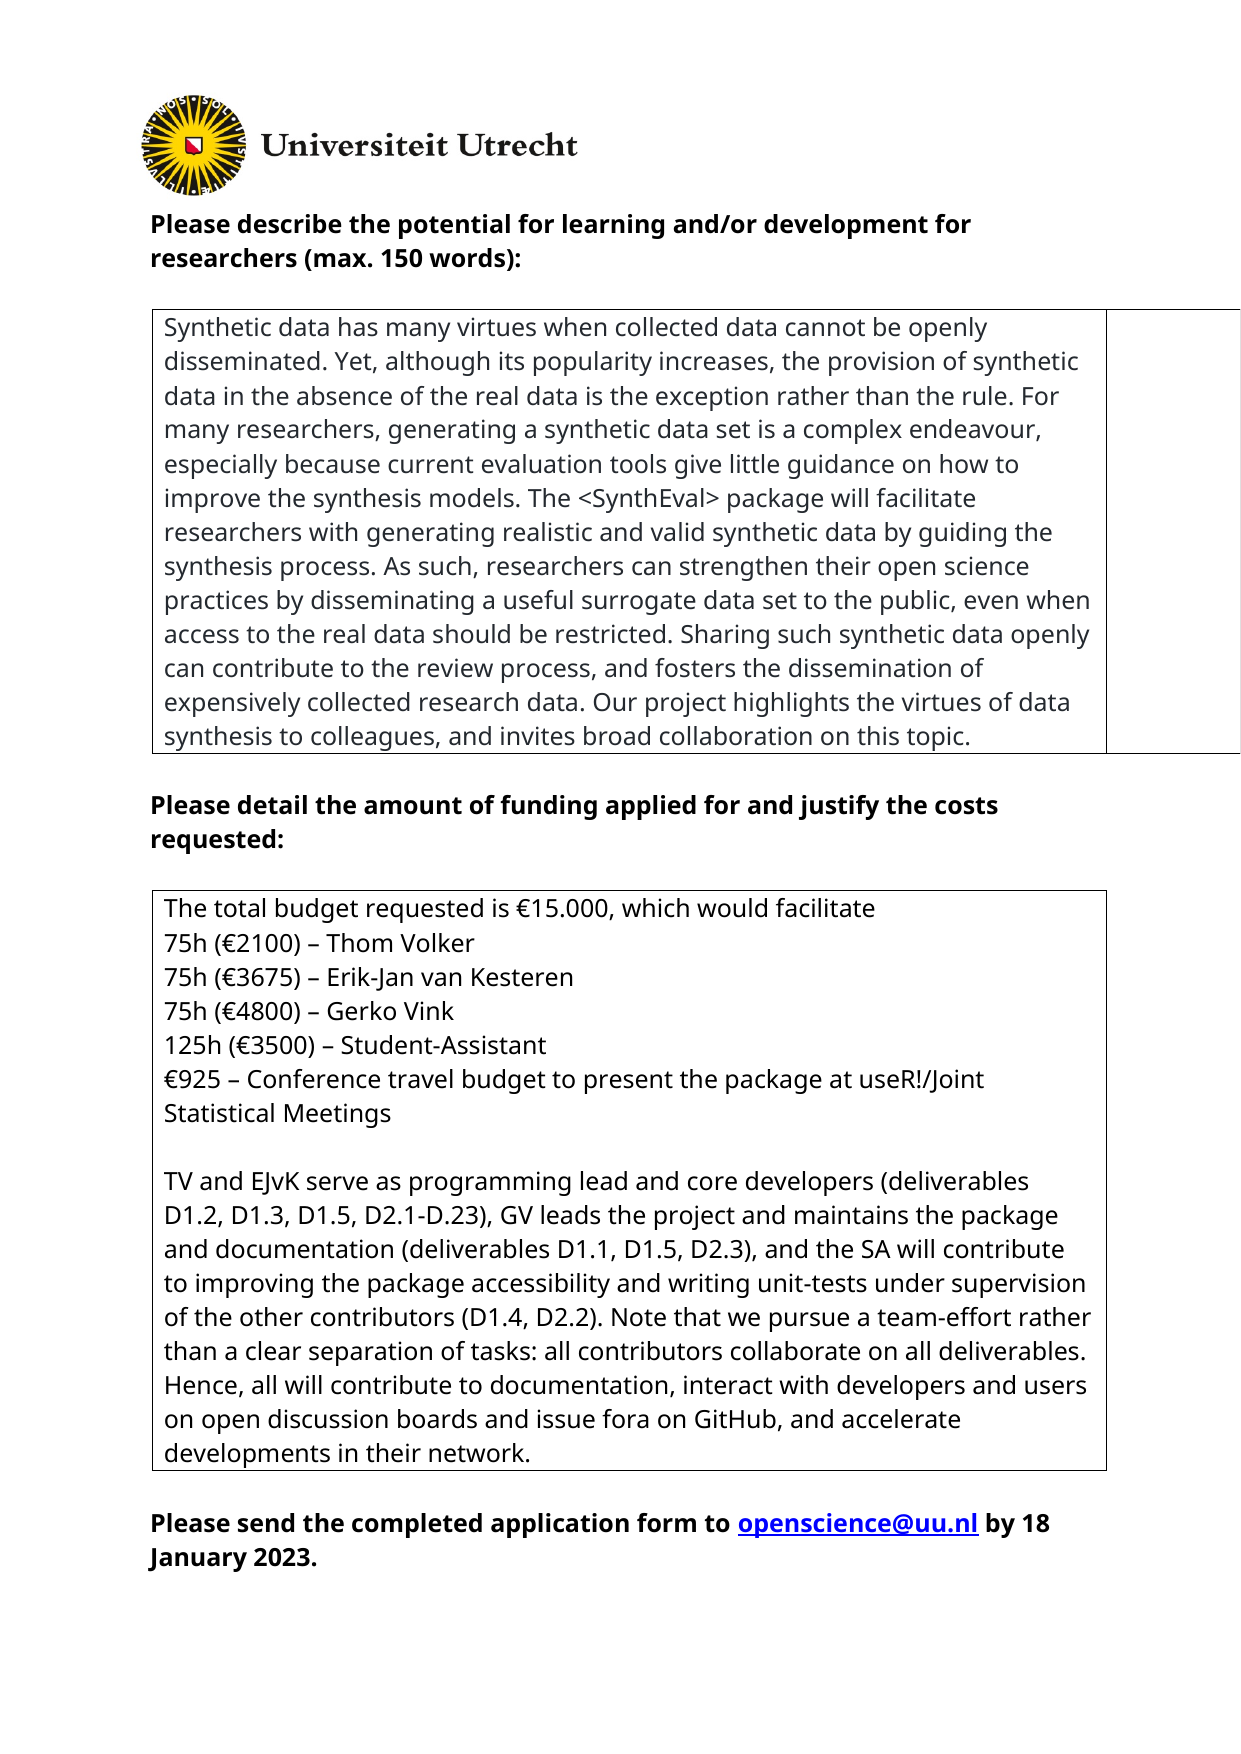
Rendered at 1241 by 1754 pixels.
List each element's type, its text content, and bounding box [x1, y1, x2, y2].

table_header Synthetic data has many virtues when collected data cannot be openly disseminated. Yet, although its popularity increases, the provision of synthetic data in the absence of the real data is the exception rather than the rule. For many researchers, generating a synthetic data set is a complex endeavour, especially because current evaluation tools give little guidance on how to improve the synthesis models. The <SynthEval> package will facilitate researchers with generating realistic and valid synthetic data by guiding the synthesis process. As such, researchers can strengthen their open science practices by disseminating a useful surrogate data set to the public, even when access to the real data should be restricted. Sharing such synthetic data openly can contribute to the review process, and fosters the dissemination of expensively collected research data. Our project highlights the virtues of data synthesis to colleagues, and invites broad collaboration on this topic. [153, 310, 1106, 753]
table_header [1107, 310, 1240, 753]
text Please detail the amount of funding applied for and justify the costs requested: [150, 788, 1090, 856]
table_header The total budget requested is €15.000, which would facilitate 75h (€2100) – Thom Volker 75h (€3675) – Erik-Jan van Kesteren 75h (€4800) – Gerko Vink 125h (€3500) – Student-Assistant €925 – Conference travel budget to present the package at useR!/Joint Statistical Meetings TV and EJvK serve as programming lead and core developers (deliverables D1.2, D1.3, D1.5, D2.1-D.23), GV leads the project and maintains the package and documentation (deliverables D1.1, D1.5, D2.3), and the SA will contribute to improving the package accessibility and writing unit-tests under supervision of the other contributors (D1.4, D2.2). Note that we pursue a team-effort rather than a clear separation of tasks: all contributors collaborate on all deliverables. Hence, all will contribute to documentation, interact with developers and users on open discussion boards and issue fora on GitHub, and accelerate developments in their network. [153, 891, 1106, 1470]
text Please describe the potential for learning and/or development for researchers (max. 150 words): [150, 207, 1090, 275]
text Please send the completed application form to openscience@uu.nl by 18 January 2023. [150, 1505, 1090, 1573]
picture [55, 24, 681, 261]
